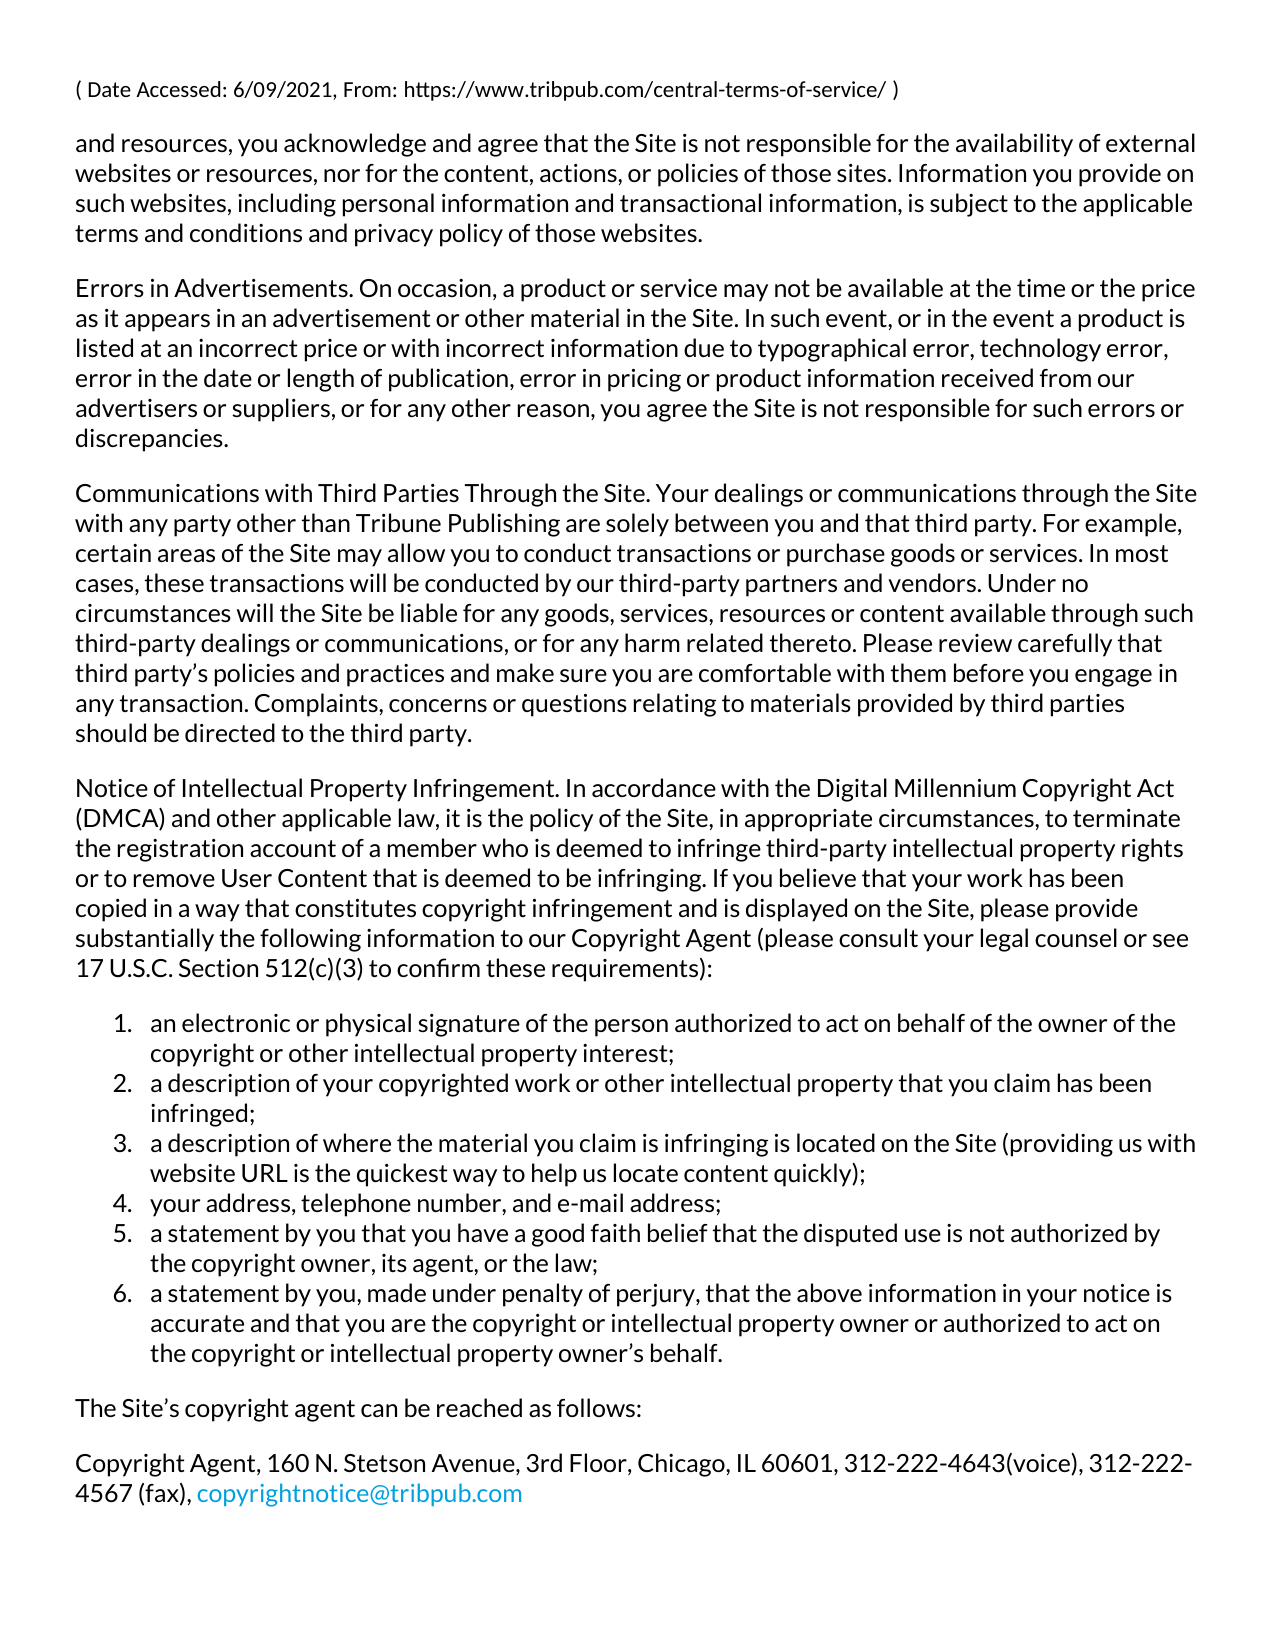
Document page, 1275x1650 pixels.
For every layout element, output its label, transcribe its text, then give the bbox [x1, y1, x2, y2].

list a description of where the material you claim is infringing is located on the Site (providing us with website URL is the quickest way to help us locate content quickly); [112, 1128, 1200, 1188]
text Copyright Agent, 160 N. Stetson Avenue, 3rd Floor, Chicago, IL 60601, 312-222-4643(voice), 312-222-4567 (fax), copyrightnotice@tribpub.com [75, 1448, 1200, 1508]
list a statement by you, made under penalty of perjury, that the above information in your notice is accurate and that you are the copyright or intellectual property owner or authorized to act on the copyright or intellectual property owner’s behalf. [112, 1278, 1200, 1368]
text Errors in Advertisements. On occasion, a product or service may not be available at the time or the price as it appears in an advertisement or other material in the Site. In such event, or in the event a product is listed at an incorrect price or with incorrect information due to typographical error, technology error, error in the date or length of publication, error in pricing or product information received from our advertisers or suppliers, or for any other reason, you agree the Site is not responsible for such errors or discrepancies. [75, 273, 1200, 453]
text Notice of Intellectual Property Infringement. In accordance with the Digital Millennium Copyright Act (DMCA) and other applicable law, it is the policy of the Site, in appropriate circumstances, to terminate the registration account of a member who is deemed to infringe third-party intellectual property rights or to remove User Content that is deemed to be infringing. If you believe that your work has been copied in a way that constitutes copyright infringement and is displayed on the Site, please provide substantially the following information to our Copyright Agent (please consult your legal counsel or see 17 U.S.C. Section 512(c)(3) to confirm these requirements): [75, 773, 1200, 983]
list a statement by you that you have a good faith belief that the disputed use is not authorized by the copyright owner, its agent, or the law; [112, 1218, 1200, 1278]
text The Site’s copyright agent can be reached as follows: [75, 1393, 1200, 1423]
text Communications with Third Parties Through the Site. Your dealings or communications through the Site with any party other than Tribune Publishing are solely between you and that third party. For example, certain areas of the Site may allow you to conduct transactions or purchase goods or services. In most cases, these transactions will be conducted by our third-party partners and vendors. Under no circumstances will the Site be liable for any goods, services, resources or content available through such third-party dealings or communications, or for any harm related thereto. Please review carefully that third party’s policies and practices and make sure you are comfortable with them before you engage in any transaction. Complaints, concerns or questions relating to materials provided by third parties should be directed to the third party. [75, 478, 1200, 748]
list an electronic or physical signature of the person authorized to act on behalf of the owner of the copyright or other intellectual property interest; [112, 1008, 1200, 1068]
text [75, 128, 1200, 248]
list your address, telephone number, and e-mail address; [112, 1188, 1200, 1218]
list a description of your copyrighted work or other intellectual property that you claim has been infringed; [112, 1068, 1200, 1128]
